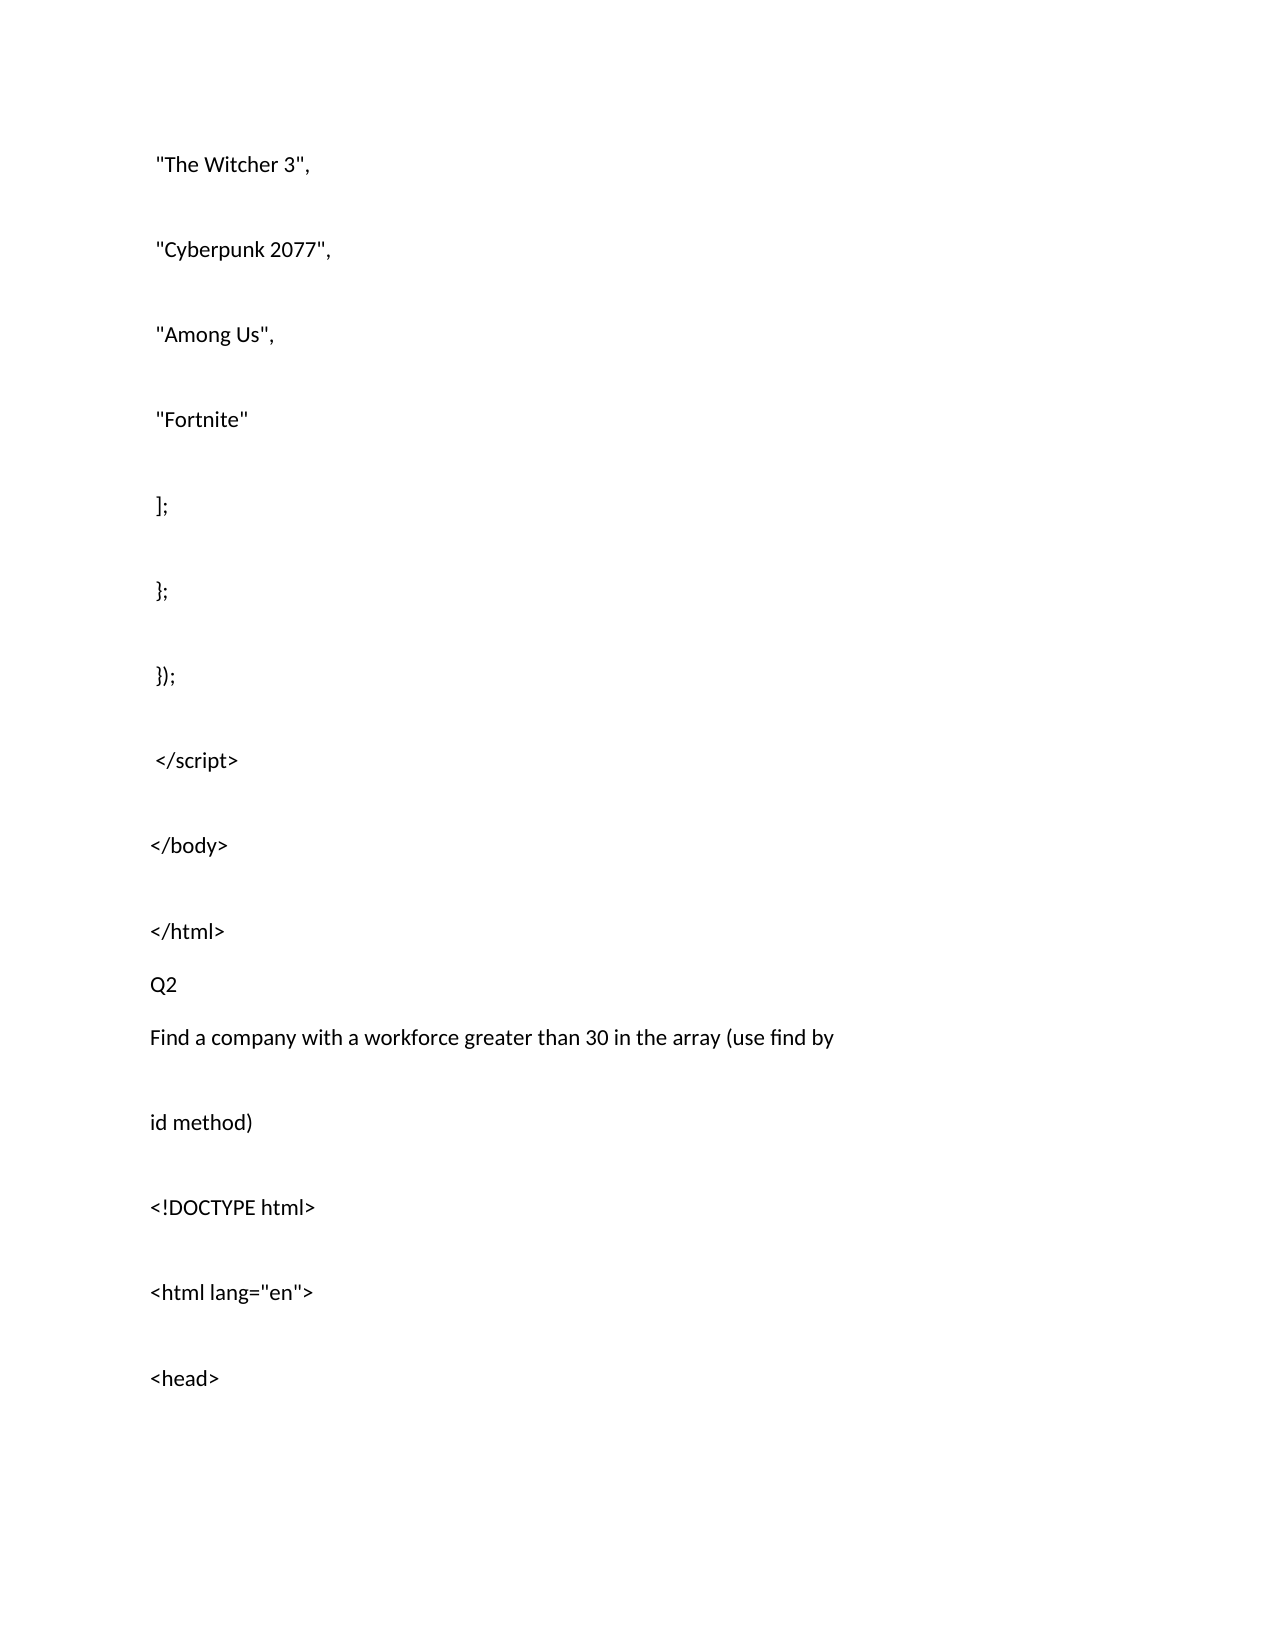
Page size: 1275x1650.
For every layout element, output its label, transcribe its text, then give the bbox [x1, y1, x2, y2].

text }); [150, 661, 1125, 721]
text </body> [150, 832, 1125, 892]
text "Cyberpunk 2077", [150, 235, 1125, 295]
text <html lang="en"> [150, 1278, 1125, 1339]
text ]; [150, 491, 1125, 551]
text }; [150, 576, 1125, 636]
text "Among Us", [150, 320, 1125, 381]
text id method) [150, 1108, 1125, 1168]
text </script> [150, 746, 1125, 807]
text <!DOCTYPE html> [150, 1193, 1125, 1253]
text "The Witcher 3", [150, 150, 1125, 210]
text "Fortnite" [150, 406, 1125, 466]
text <head> [150, 1364, 1125, 1424]
text Find a company with a workforce greater than 30 in the array (use find by [150, 1023, 1125, 1083]
text </html> [150, 917, 1125, 945]
text Q2 [150, 970, 1125, 998]
